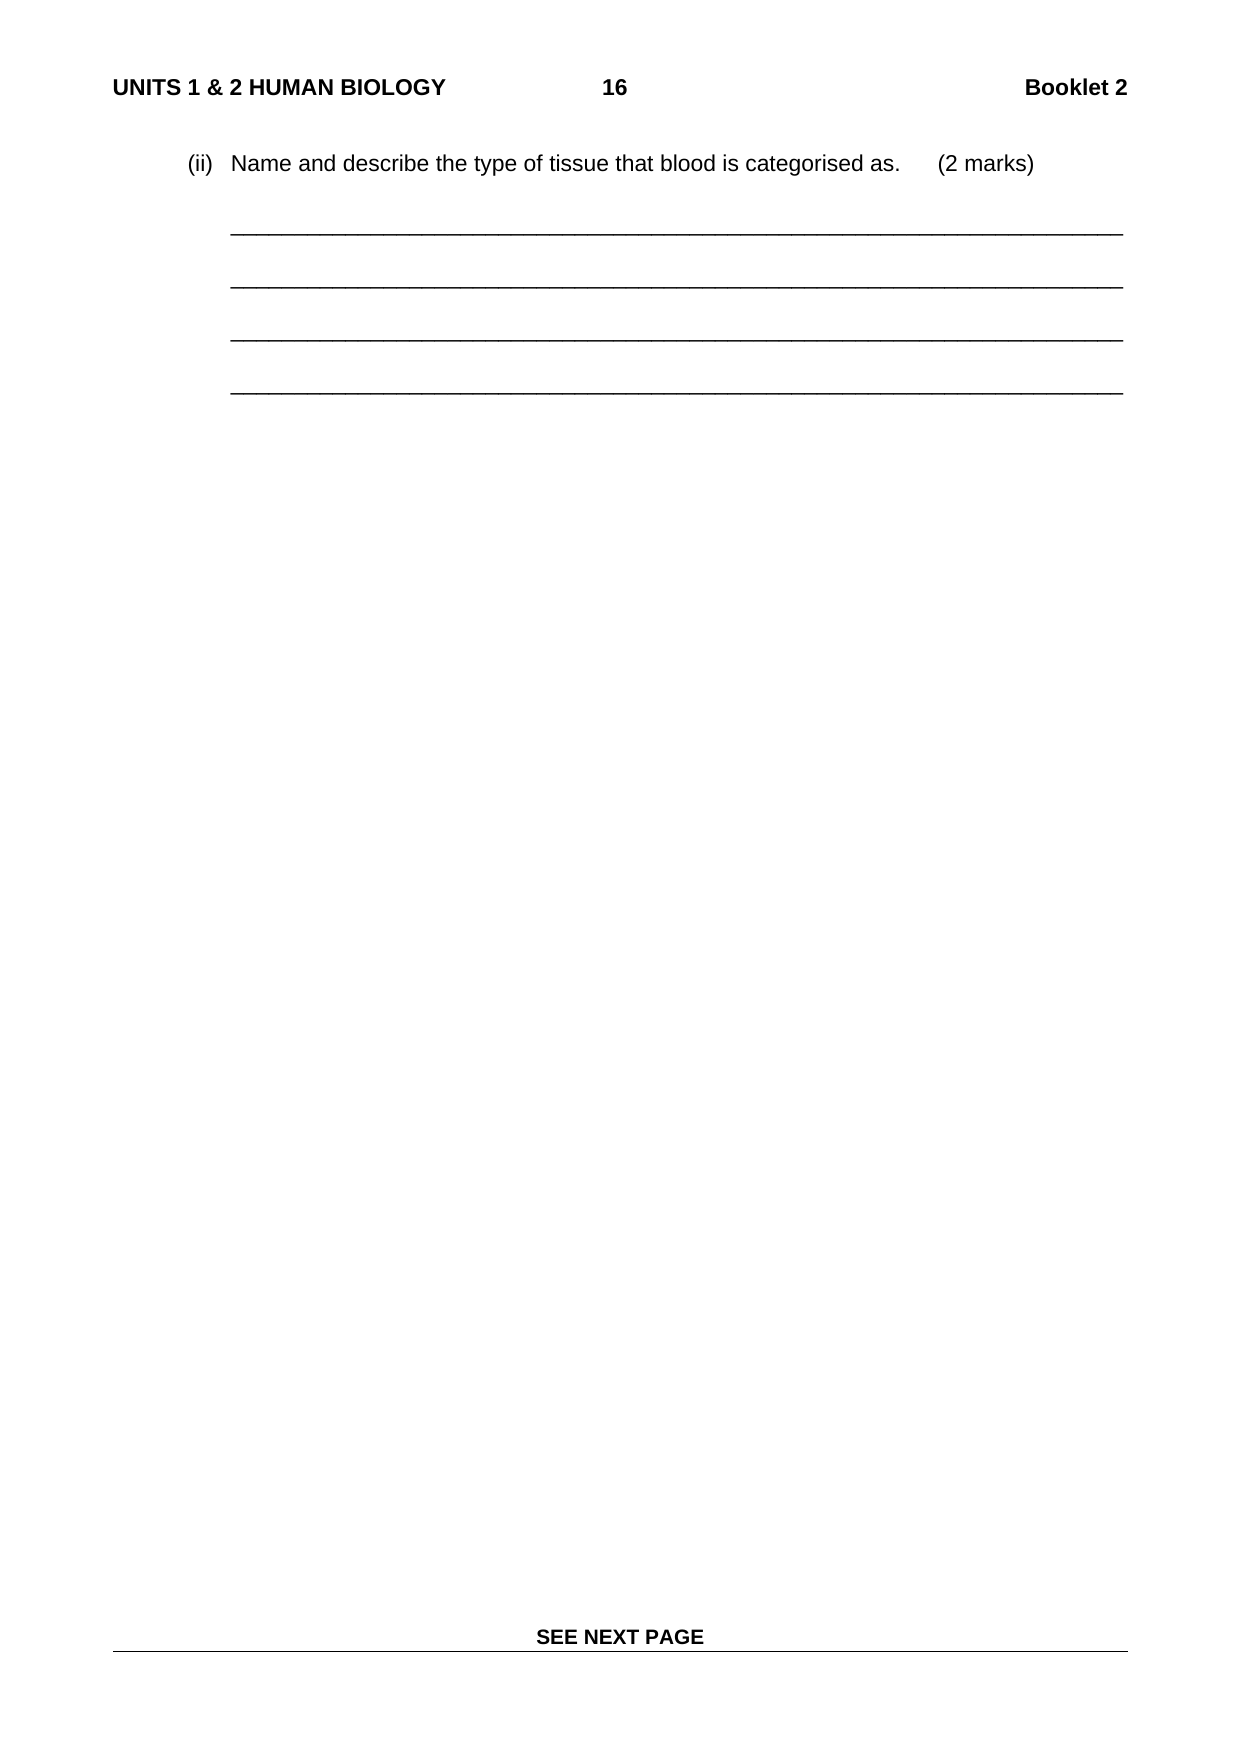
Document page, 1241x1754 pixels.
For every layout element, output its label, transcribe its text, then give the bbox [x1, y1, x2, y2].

list (ii) Name and describe the type of tissue that blood is categorised as. (2 marks) [187, 150, 1128, 176]
list ________________________________________________________________________________________________________________________________________________________________________________________________________________________________________________________________________________________ [231, 210, 1128, 395]
